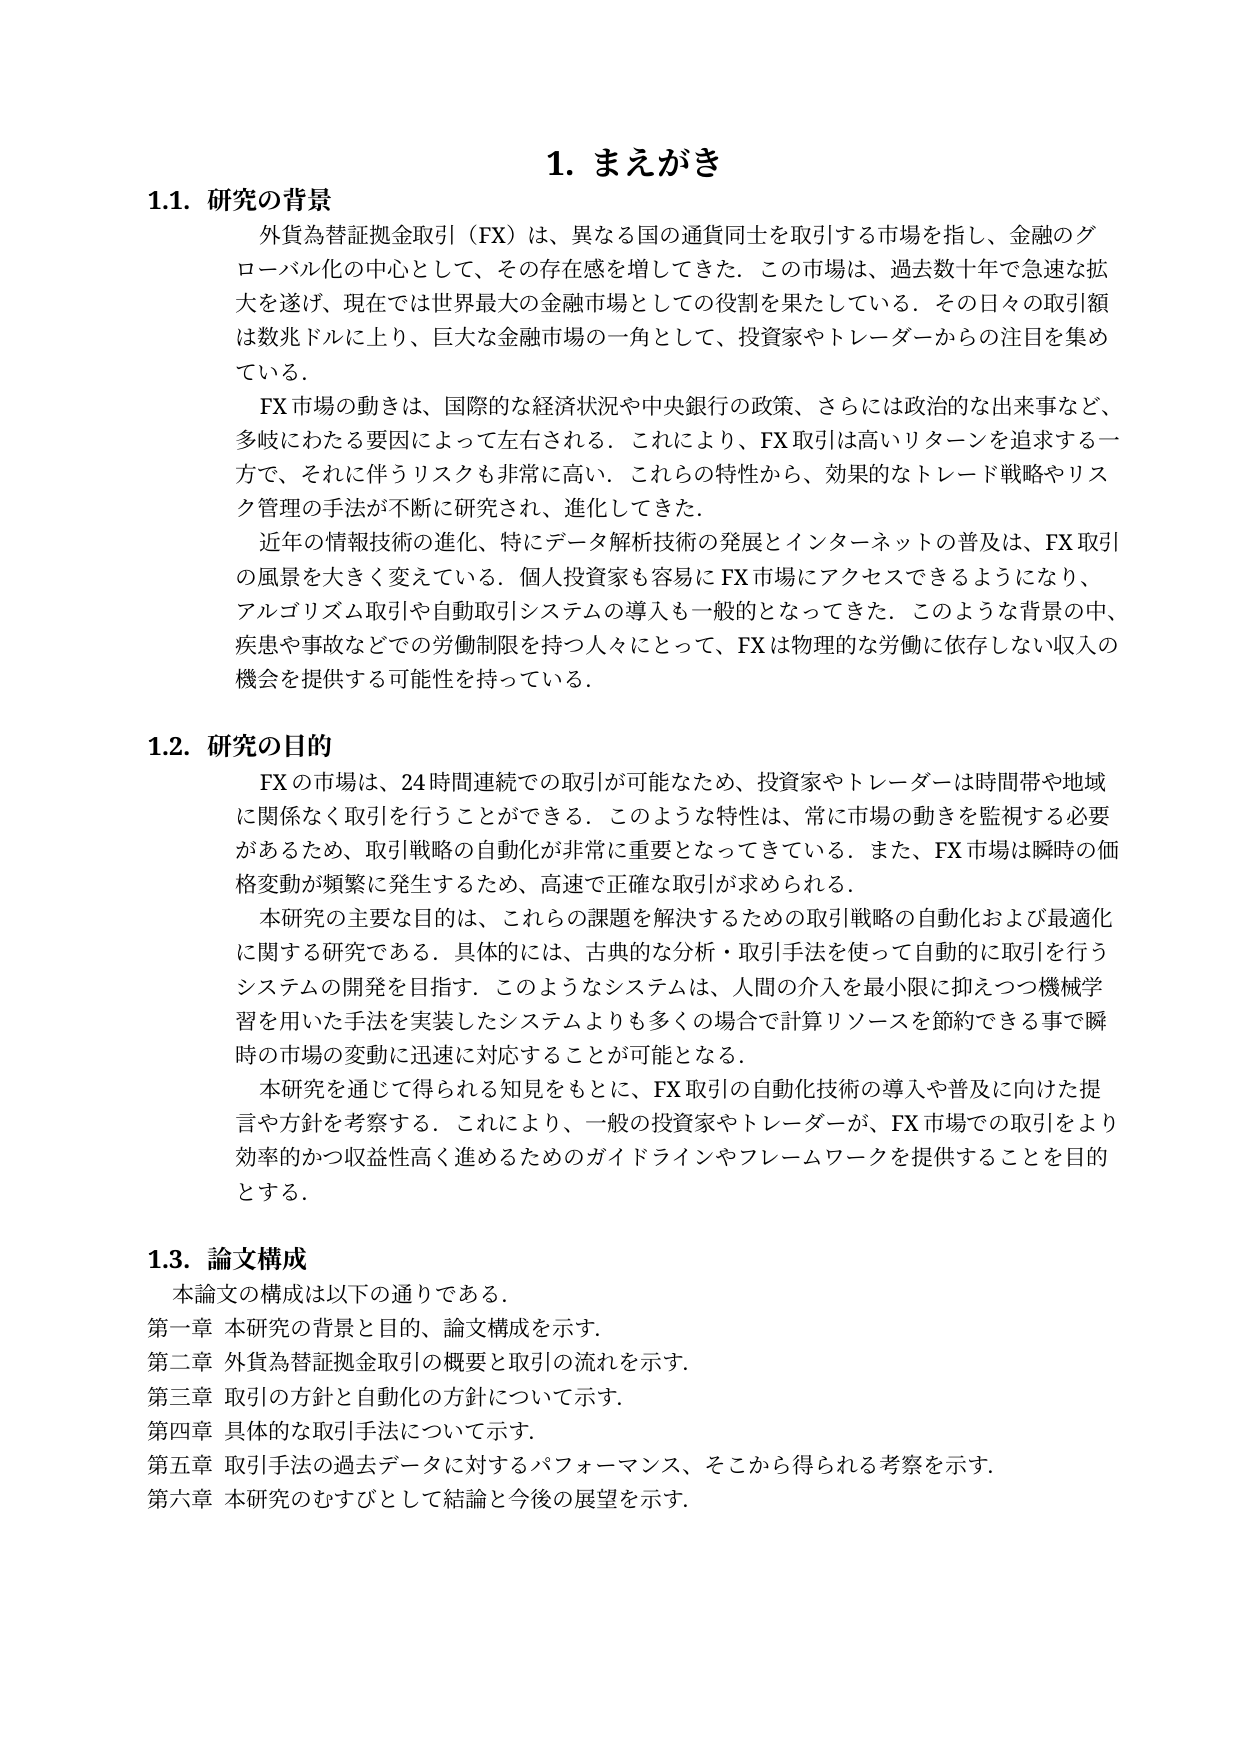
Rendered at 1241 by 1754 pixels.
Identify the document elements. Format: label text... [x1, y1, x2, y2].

text 本論文の構成は以下の通りである． [148, 1275, 1122, 1309]
list 具体的な取引手法について示す． [148, 1412, 1122, 1446]
list 論文構成 [148, 1241, 1122, 1275]
text FXの市場は、24時間連続での取引が可能なため、投資家やトレーダーは時間帯や地域に関係なく取引を行うことができる．このような特性は、常に市場の動きを監視する必要があるため、取引戦略の自動化が非常に重要となってきている．また、FX市場は瞬時の価格変動が頻繁に発生するため、高速で正確な取引が求められる． [235, 763, 1122, 899]
text FX市場の動きは、国際的な経済状況や中央銀行の政策、さらには政治的な出来事など、多岐にわたる要因によって左右される．これにより、FX取引は高いリターンを追求する一方で、それに伴うリスクも非常に高い．これらの特性から、効果的なトレード戦略やリスク管理の手法が不断に研究され、進化してきた． [235, 387, 1122, 523]
list 研究の背景 [148, 182, 1122, 216]
text 本研究を通じて得られる知見をもとに、FX取引の自動化技術の導入や普及に向けた提言や方針を考察する．これにより、一般の投資家やトレーダーが、FX市場での取引をより効率的かつ収益性高く進めるためのガイドラインやフレームワークを提供することを目的とする． [235, 1070, 1122, 1207]
list 外貨為替証拠金取引の概要と取引の流れを示す． [148, 1343, 1122, 1378]
list 本研究の背景と目的、論文構成を示す． [148, 1309, 1122, 1343]
list 取引手法の過去データに対するパフォーマンス、そこから得られる考察を示す． [148, 1446, 1122, 1480]
text 本研究の主要な目的は、これらの課題を解決するための取引戦略の自動化および最適化に関する研究である．具体的には、古典的な分析・取引手法を使って自動的に取引を行うシステムの開発を目指す．このようなシステムは、人間の介入を最小限に抑えつつ機械学習を用いた手法を実装したシステムよりも多くの場合で計算リソースを節約できる事で瞬時の市場の変動に迅速に対応することが可能となる． [235, 899, 1122, 1070]
list まえがき [148, 148, 1122, 182]
list 本研究のむすびとして結論と今後の展望を示す． [148, 1480, 1122, 1514]
list 研究の目的 [148, 728, 1122, 763]
list 取引の方針と自動化の方針について示す． [148, 1378, 1122, 1412]
text 外貨為替証拠金取引（FX）は、異なる国の通貨同士を取引する市場を指し、金融のグローバル化の中心として、その存在感を増してきた．この市場は、過去数十年で急速な拡大を遂げ、現在では世界最大の金融市場としての役割を果たしている．その日々の取引額は数兆ドルに上り、巨大な金融市場の一角として、投資家やトレーダーからの注目を集めている． [235, 216, 1122, 387]
text 近年の情報技術の進化、特にデータ解析技術の発展とインターネットの普及は、FX取引の風景を大きく変えている．個人投資家も容易にFX市場にアクセスできるようになり、アルゴリズム取引や自動取引システムの導入も一般的となってきた．このような背景の中、疾患や事故などでの労働制限を持つ人々にとって、FXは物理的な労働に依存しない収入の機会を提供する可能性を持っている． [235, 523, 1122, 694]
